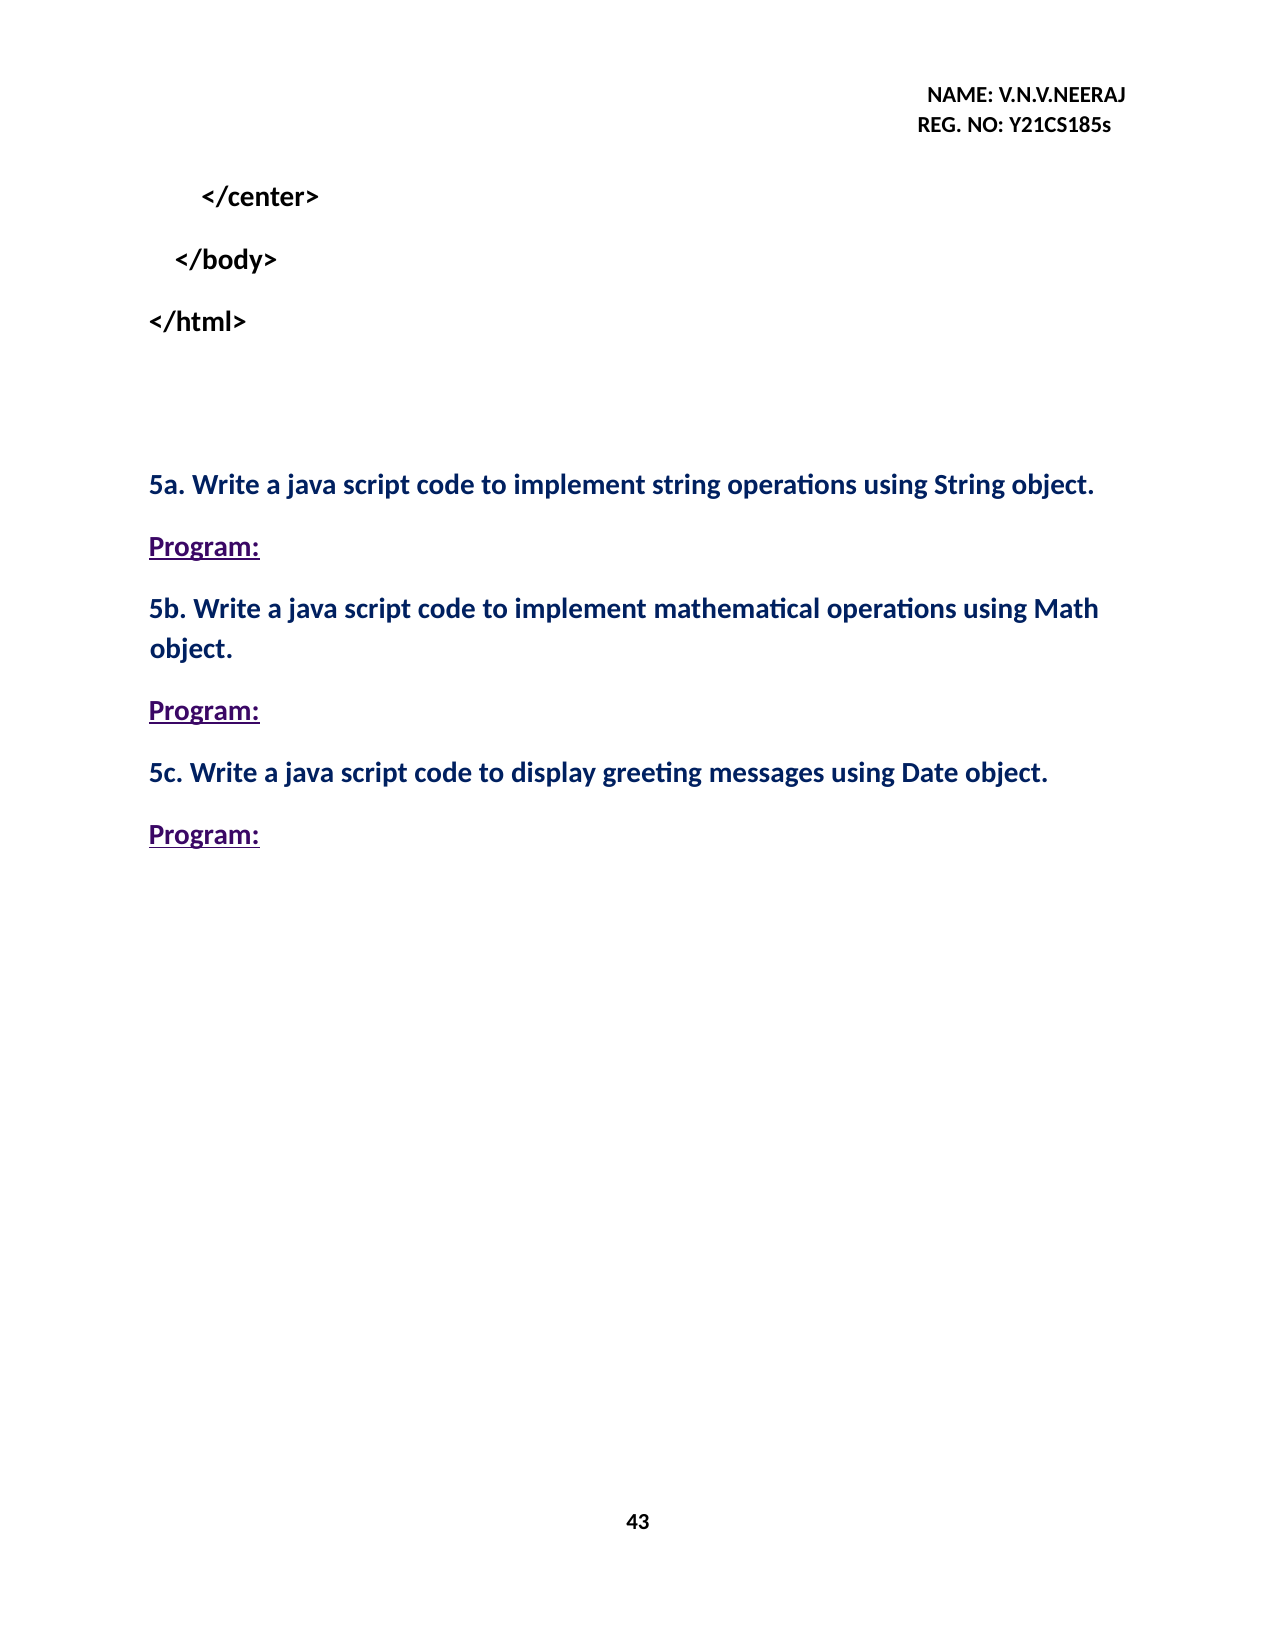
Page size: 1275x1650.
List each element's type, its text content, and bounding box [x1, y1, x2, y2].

text Program: [148, 528, 1125, 564]
text </body> [148, 241, 1125, 276]
text 5b. Write a java script code to implement mathematical operations using Math object. [148, 590, 1125, 666]
text 5c. Write a java script code to display greeting messages using Date object. [148, 754, 1125, 790]
text </center> [148, 178, 1125, 214]
text 5a. Write a java script code to implement string operations using String object. [148, 466, 1125, 502]
text Program: [148, 816, 1125, 852]
text </html> [148, 303, 1125, 339]
text Program: [148, 692, 1125, 728]
